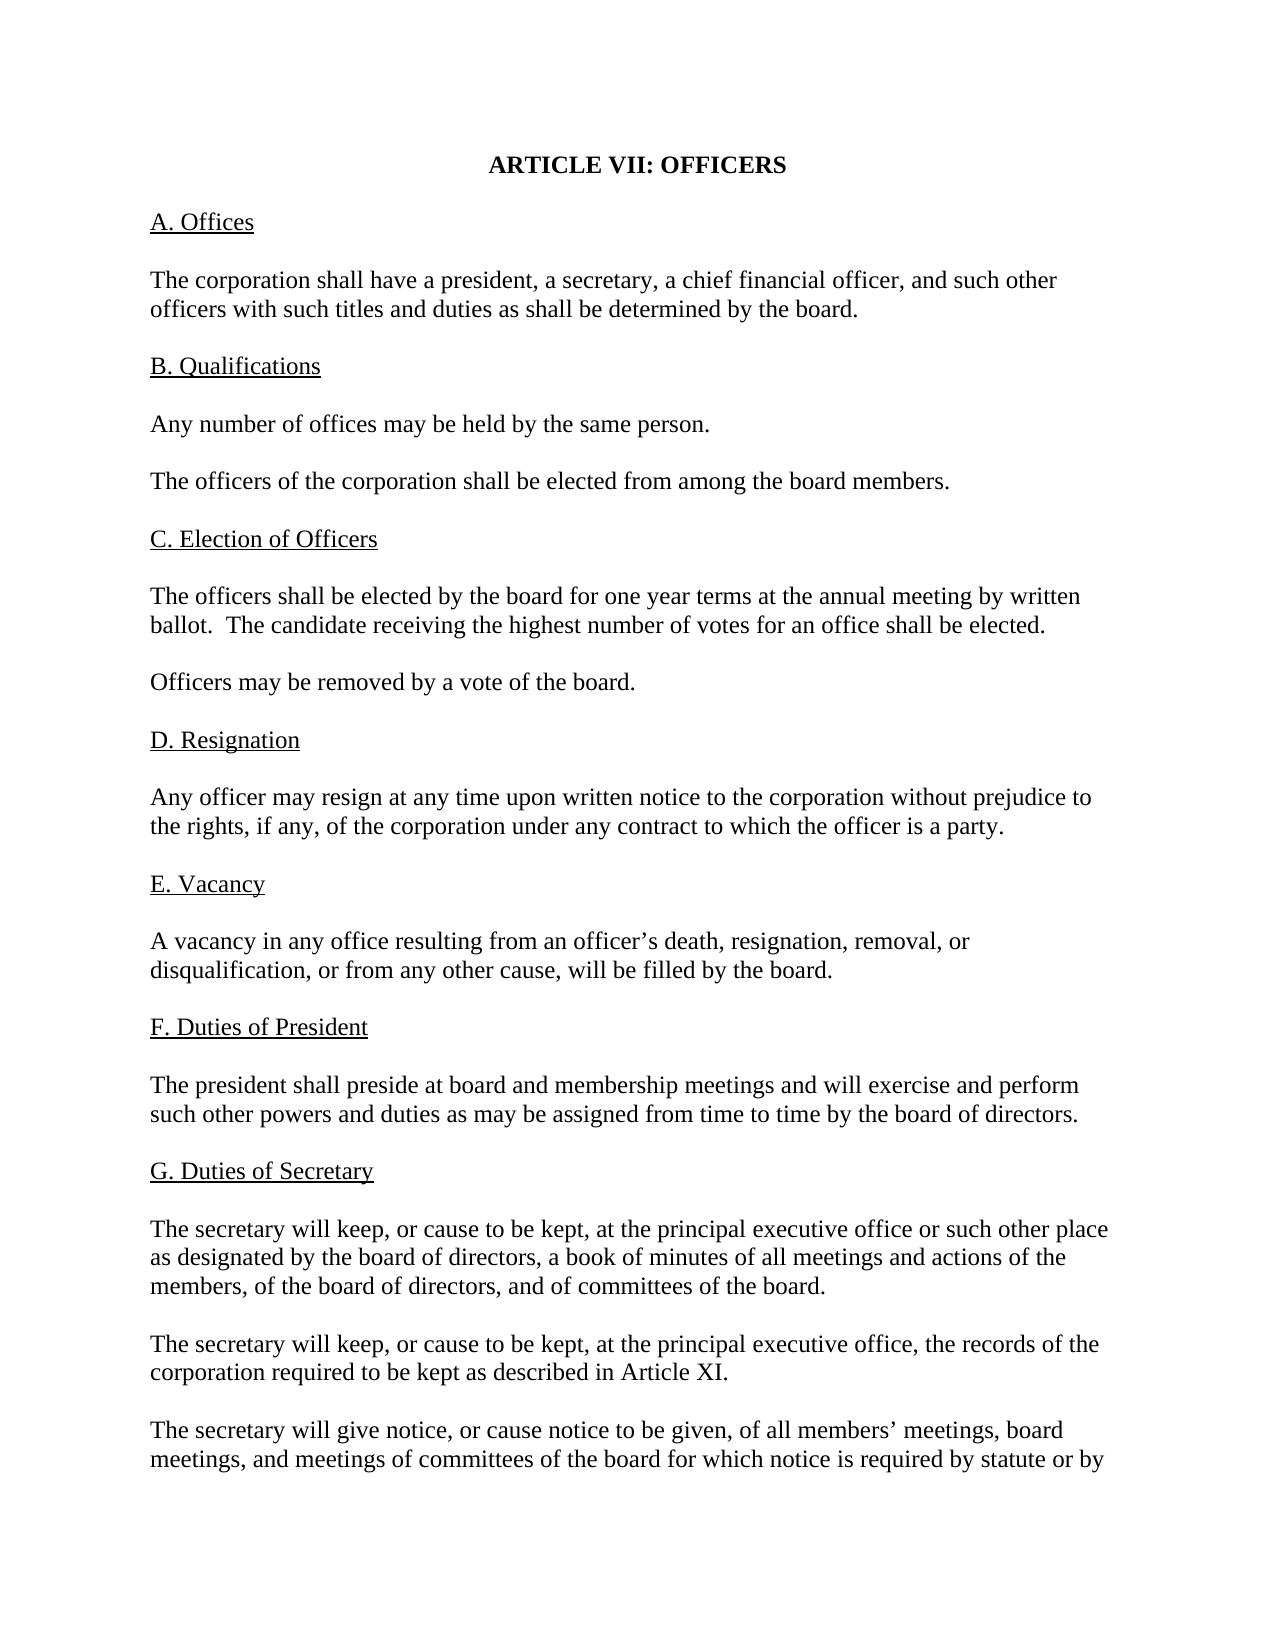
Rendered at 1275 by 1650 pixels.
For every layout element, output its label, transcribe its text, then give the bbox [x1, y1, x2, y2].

text B. Qualifications [150, 351, 1125, 380]
text The officers of the corporation shall be elected from among the board members. [150, 466, 1125, 495]
text The secretary will keep, or cause to be kept, at the principal executive office or such other place as designated by the board of directors, a book of minutes of all meetings and actions of the members, of the board of directors, and of committees of the board. [150, 1214, 1125, 1300]
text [150, 1415, 1125, 1472]
text Any number of offices may be held by the same person. [150, 409, 1125, 437]
text The secretary will keep, or cause to be kept, at the principal executive office, the records of the corporation required to be kept as described in Article XI. [150, 1329, 1125, 1386]
text ARTICLE VII: OFFICERS [150, 150, 1125, 179]
text E. Vacancy [150, 869, 1125, 897]
text D. Resignation [150, 725, 1125, 754]
text The president shall preside at board and membership meetings and will exercise and perform such other powers and duties as may be assigned from time to time by the board of directors. [150, 1070, 1125, 1127]
text G. Duties of Secretary [150, 1156, 1125, 1185]
text Any officer may resign at any time upon written notice to the corporation without prejudice to the rights, if any, of the corporation under any contract to which the officer is a party. [150, 782, 1125, 840]
text A. Offices [150, 207, 1125, 236]
text C. Election of Officers [150, 524, 1125, 552]
text Officers may be removed by a vote of the board. [150, 667, 1125, 696]
text F. Duties of President [150, 1012, 1125, 1041]
text The corporation shall have a president, a secretary, a chief financial officer, and such other officers with such titles and duties as shall be determined by the board. [150, 265, 1125, 322]
text A vacancy in any office resulting from an officer’s death, resignation, removal, or disqualification, or from any other cause, will be filled by the board. [150, 926, 1125, 984]
text The officers shall be elected by the board for one year terms at the annual meeting by written ballot. The candidate receiving the highest number of votes for an office shall be elected. [150, 581, 1125, 639]
